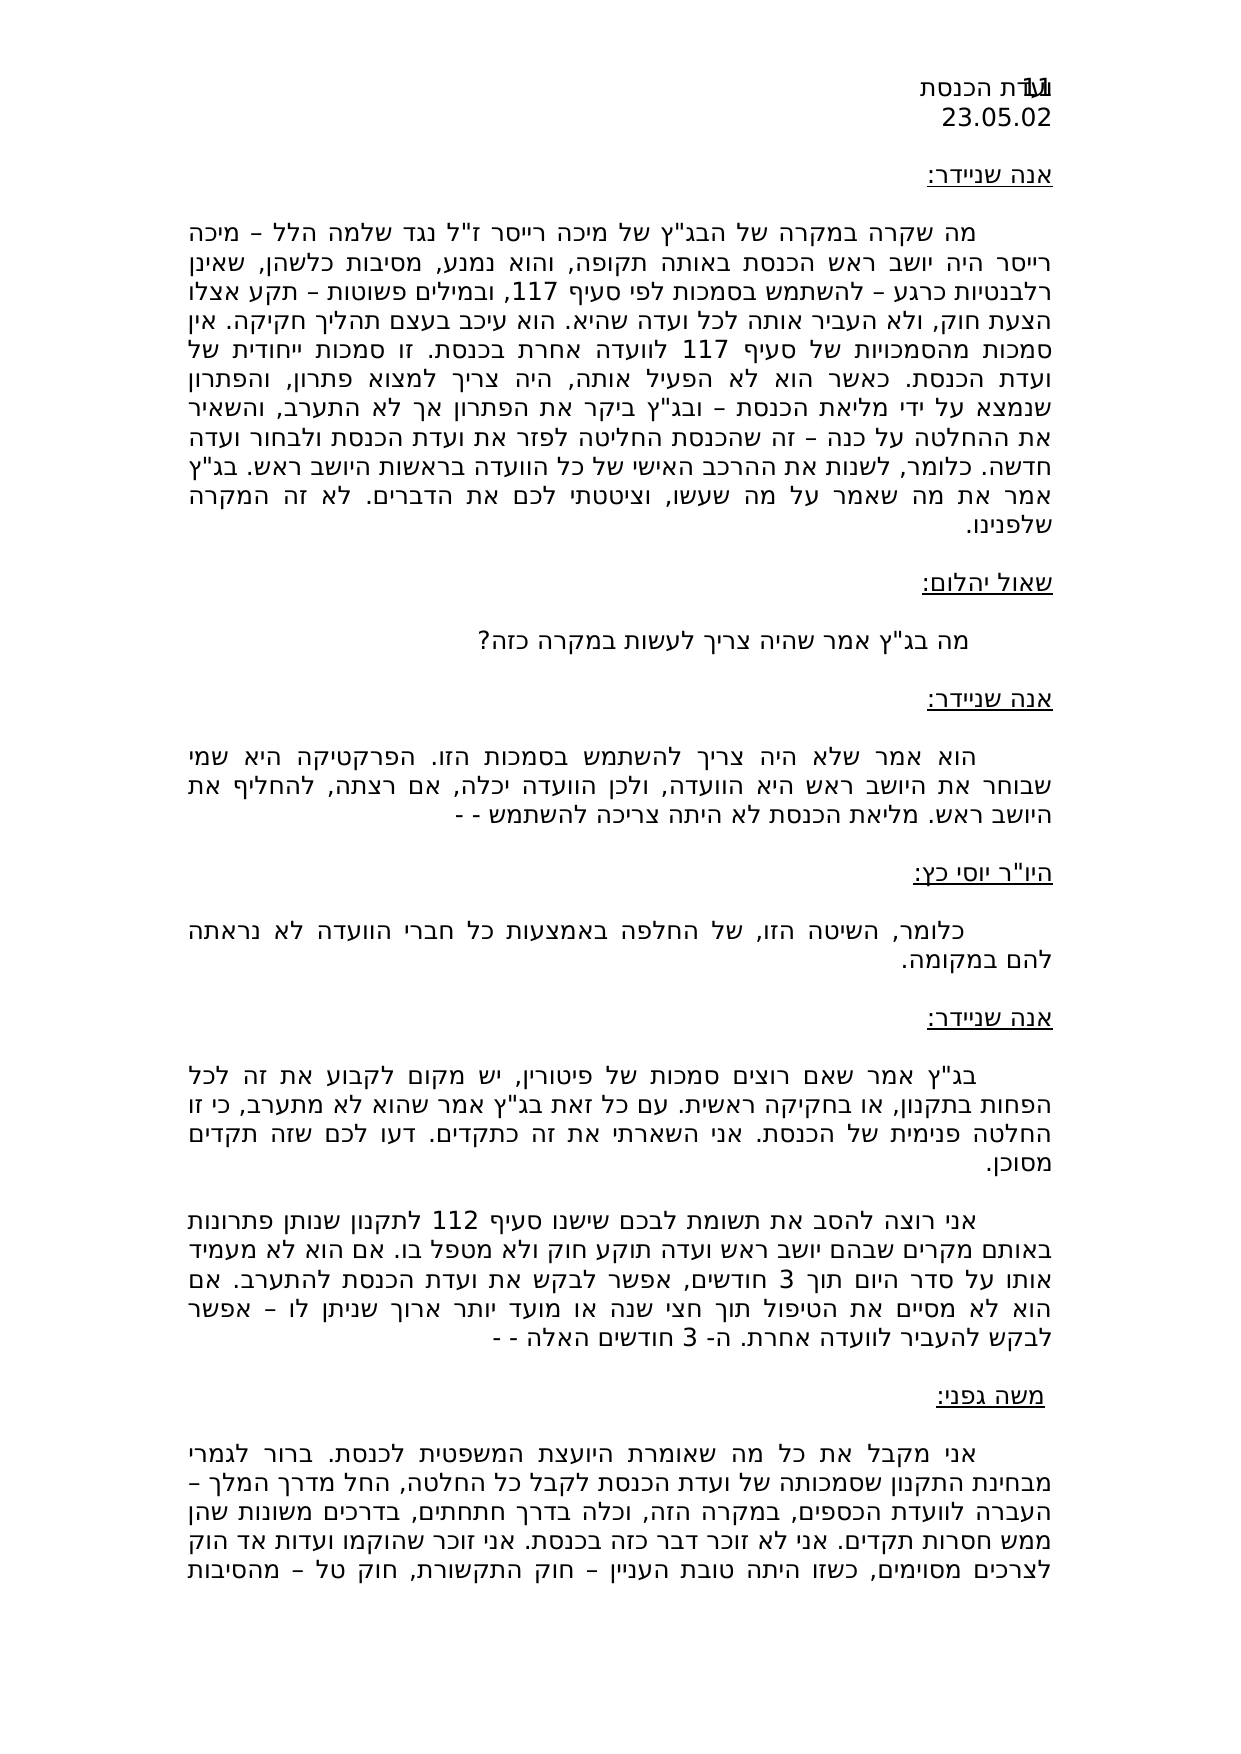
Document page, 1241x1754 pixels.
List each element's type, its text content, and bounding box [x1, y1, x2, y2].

text שאול יהלום: [187, 568, 1053, 597]
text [187, 1439, 1053, 1585]
text בג"ץ אמר שאם רוצים סמכות של פיטורין, יש מקום לקבוע את זה לכל הפחות בתקנון, או בחקיקה ראשית. עם כל זאת בג"ץ אמר שהוא לא מתערב, כי זו החלטה פנימית של הכנסת. אני השארתי את זה כתקדים. דעו לכם שזה תקדים מסוכן. [187, 1061, 1053, 1178]
text אנה שניידר: [187, 161, 1053, 190]
text מה בג"ץ אמר שהיה צריך לעשות במקרה כזה? [187, 626, 1053, 655]
text אני רוצה להסב את תשומת לבכם שישנו סעיף 112 לתקנון שנותן פתרונות באותם מקרים שבהם יושב ראש ועדה תוקע חוק ולא מטפל בו. אם הוא לא מעמיד אותו על סדר היום תוך 3 חודשים, אפשר לבקש את ועדת הכנסת להתערב. אם הוא לא מסיים את הטיפול תוך חצי שנה או מועד יותר ארוך שניתן לו – אפשר לבקש להעביר לוועדה אחרת. ה- 3 חודשים האלה - - [187, 1206, 1053, 1352]
text הוא אמר שלא היה צריך להשתמש בסמכות הזו. הפרקטיקה היא שמי שבוחר את היושב ראש היא הוועדה, ולכן הוועדה יכלה, אם רצתה, להחליף את היושב ראש. מליאת הכנסת לא היתה צריכה להשתמש - - [187, 742, 1053, 829]
text אנה שניידר: [187, 684, 1053, 713]
text כלומר, השיטה הזו, של החלפה באמצעות כל חברי הוועדה לא נראתה להם במקומה. [187, 916, 1053, 974]
text אנה שניידר: [187, 1003, 1053, 1032]
text מה שקרה במקרה של הבג"ץ של מיכה רייסר ז"ל נגד שלמה הלל – מיכה רייסר היה יושב ראש הכנסת באותה תקופה, והוא נמנע, מסיבות כלשהן, שאינן רלבנטיות כרגע – להשתמש בסמכות לפי סעיף 117, ובמילים פשוטות – תקע אצלו הצעת חוק, ולא העביר אותה לכל ועדה שהיא. הוא עיכב בעצם תהליך חקיקה. אין סמכות מהסמכויות של סעיף 117 לוועדה אחרת בכנסת. זו סמכות ייחודית של ועדת הכנסת. כאשר הוא לא הפעיל אותה, היה צריך למצוא פתרון, והפתרון שנמצא על ידי מליאת הכנסת – ובג"ץ ביקר את הפתרון אך לא התערב, והשאיר את ההחלטה על כנה – זה שהכנסת החליטה לפזר את ועדת הכנסת ולבחור ועדה חדשה. כלומר, לשנות את ההרכב האישי של כל הוועדה בראשות היושב ראש. בג"ץ אמר את מה שאמר על מה שעשו, וציטטתי לכם את הדברים. לא זה המקרה שלפנינו. [187, 218, 1053, 539]
text משה גפני: [187, 1381, 1053, 1410]
text היו"ר יוסי כץ: [187, 858, 1053, 887]
